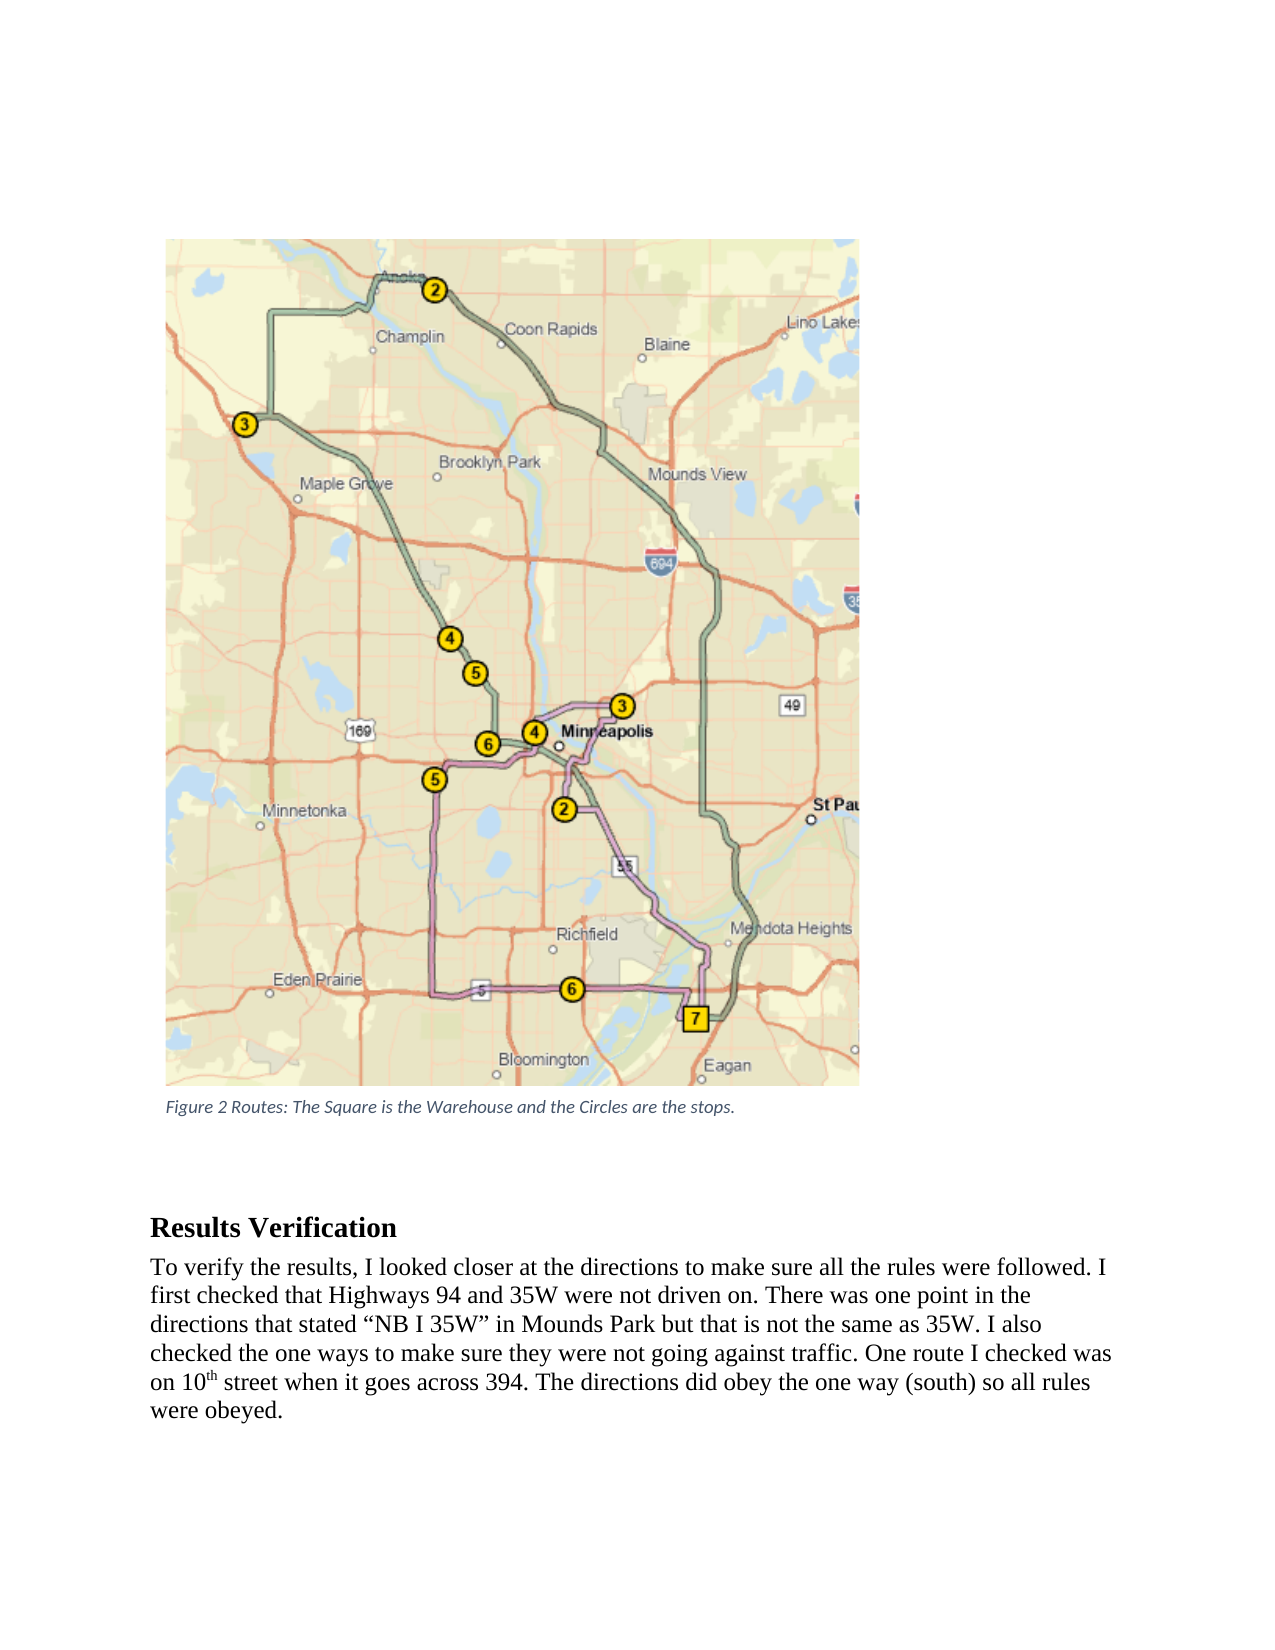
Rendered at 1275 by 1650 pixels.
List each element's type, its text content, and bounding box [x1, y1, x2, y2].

text To verify the results, I looked closer at the directions to make sure all the rules were followed. I first checked that Highways 94 and 35W were not driven on. There was one point in the directions that stated “NB I 35W” in Mounds Park but that is not the same as 35W. I also checked the one ways to make sure they were not going against traffic. One route I checked was on 10th street when it goes across 394. The directions did obey the one way (south) so all rules were obeyed. [150, 1252, 1125, 1424]
picture [165, 239, 860, 1086]
subtitle Results Verification [150, 1210, 1125, 1243]
